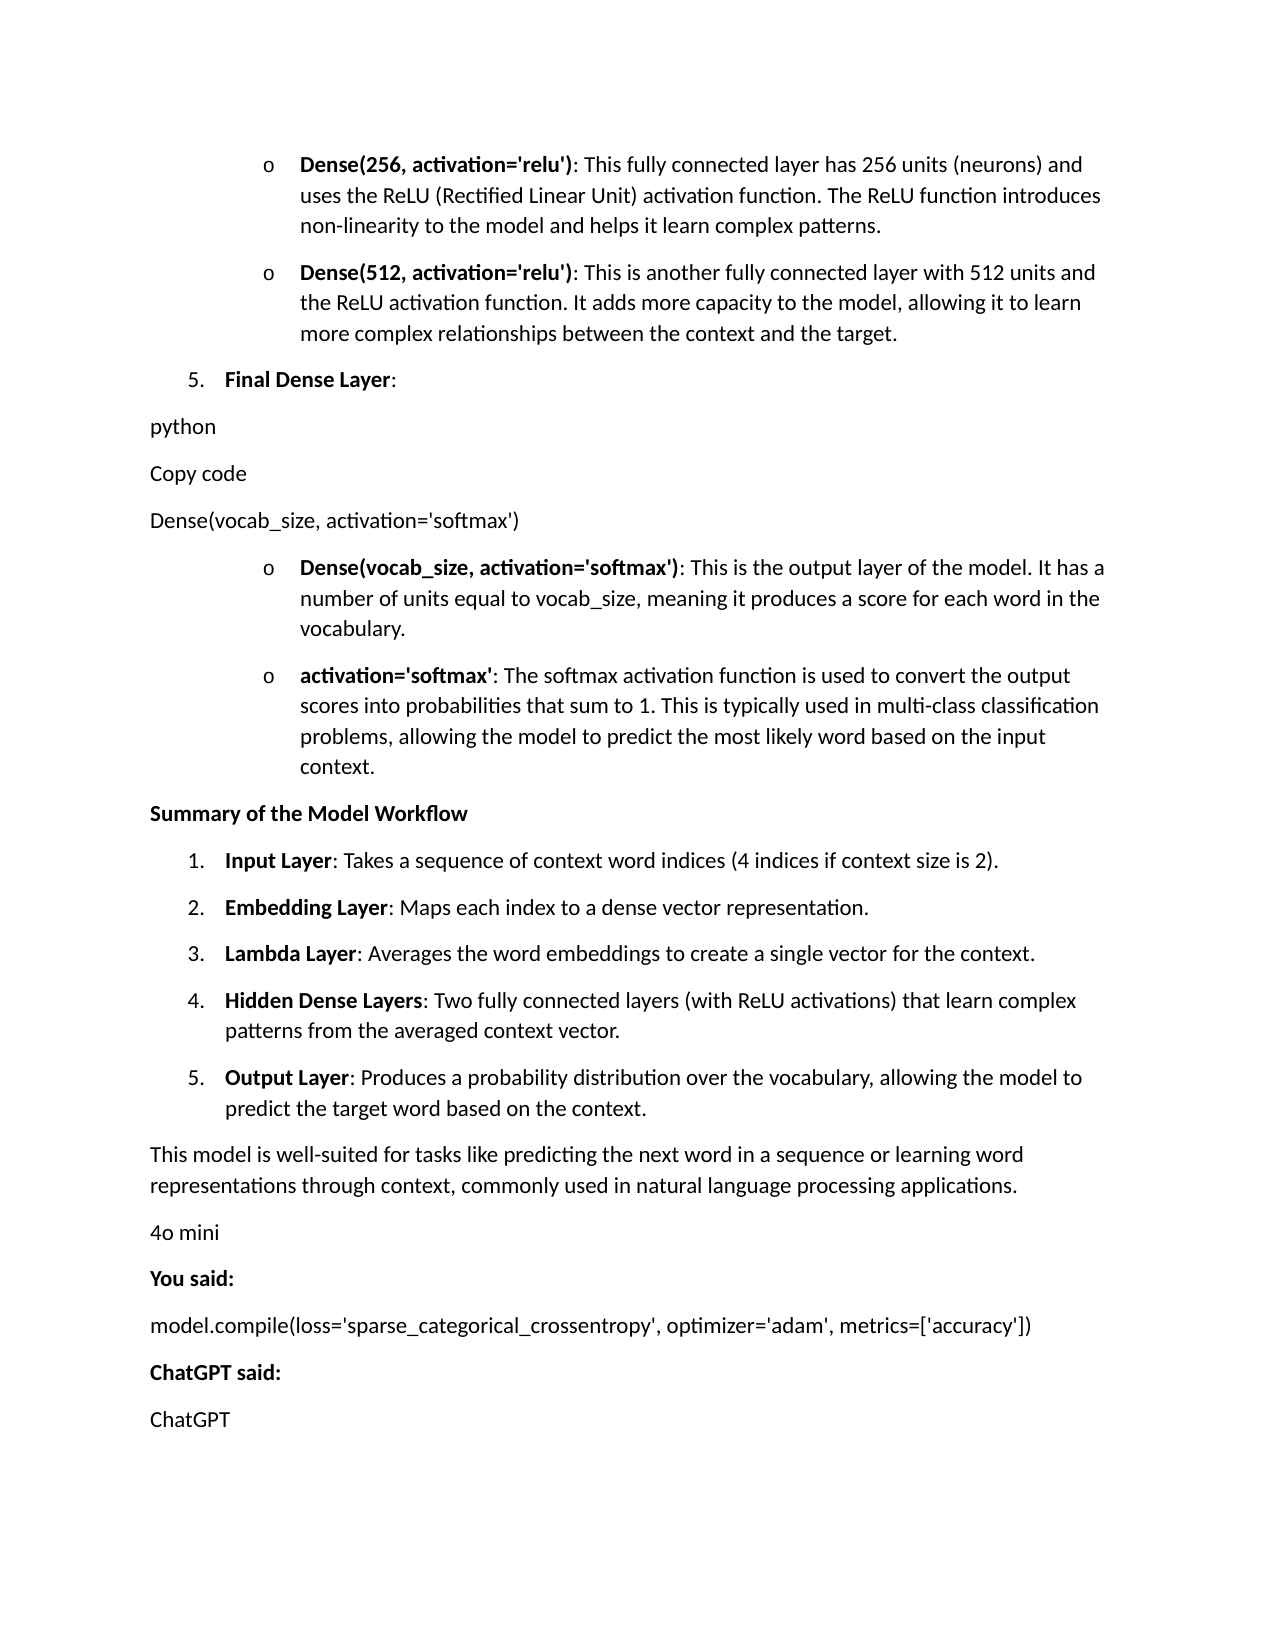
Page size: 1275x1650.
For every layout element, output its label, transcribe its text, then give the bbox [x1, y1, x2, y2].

list activation='softmax': The softmax activation function is used to convert the output scores into probabilities that sum to 1. This is typically used in multi-class classification problems, allowing the model to predict the most likely word based on the input context. [262, 661, 1125, 780]
text 4o mini [150, 1218, 1125, 1246]
list Embedding Layer: Maps each index to a dense vector representation. [187, 893, 1125, 921]
list Dense(vocab_size, activation='softmax'): This is the output layer of the model. It has a number of units equal to vocab_size, meaning it produces a score for each word in the vocabulary. [262, 553, 1125, 642]
list Output Layer: Produces a probability distribution over the vocabulary, allowing the model to predict the target word based on the context. [187, 1063, 1125, 1122]
text Dense(vocab_size, activation='softmax') [150, 506, 1125, 534]
text This model is well-suited for tasks like predicting the next word in a sequence or learning word representations through context, commonly used in natural language processing applications. [150, 1141, 1125, 1199]
text python [150, 412, 1125, 441]
list Dense(256, activation='relu'): This fully connected layer has 256 units (neurons) and uses the ReLU (Rectified Linear Unit) activation function. The ReLU function introduces non-linearity to the model and helps it learn complex patterns. [262, 150, 1125, 239]
text You said: [150, 1264, 1125, 1293]
text ChatGPT [150, 1405, 1125, 1433]
list Hidden Dense Layers: Two fully connected layers (with ReLU activations) that learn complex patterns from the averaged context vector. [187, 986, 1125, 1045]
list Input Layer: Takes a sequence of context word indices (4 indices if context size is 2). [187, 846, 1125, 874]
list Lambda Layer: Averages the word embeddings to create a single vector for the context. [187, 939, 1125, 968]
list Final Dense Layer: [187, 366, 1125, 394]
text Copy code [150, 459, 1125, 487]
list Dense(512, activation='relu'): This is another fully connected layer with 512 units and the ReLU activation function. It adds more capacity to the model, allowing it to learn more complex relationships between the context and the target. [262, 258, 1125, 347]
text model.compile(loss='sparse_categorical_crossentropy', optimizer='adam', metrics=['accuracy']) [150, 1311, 1125, 1339]
text Summary of the Model Workflow [150, 799, 1125, 827]
text ChatGPT said: [150, 1358, 1125, 1386]
